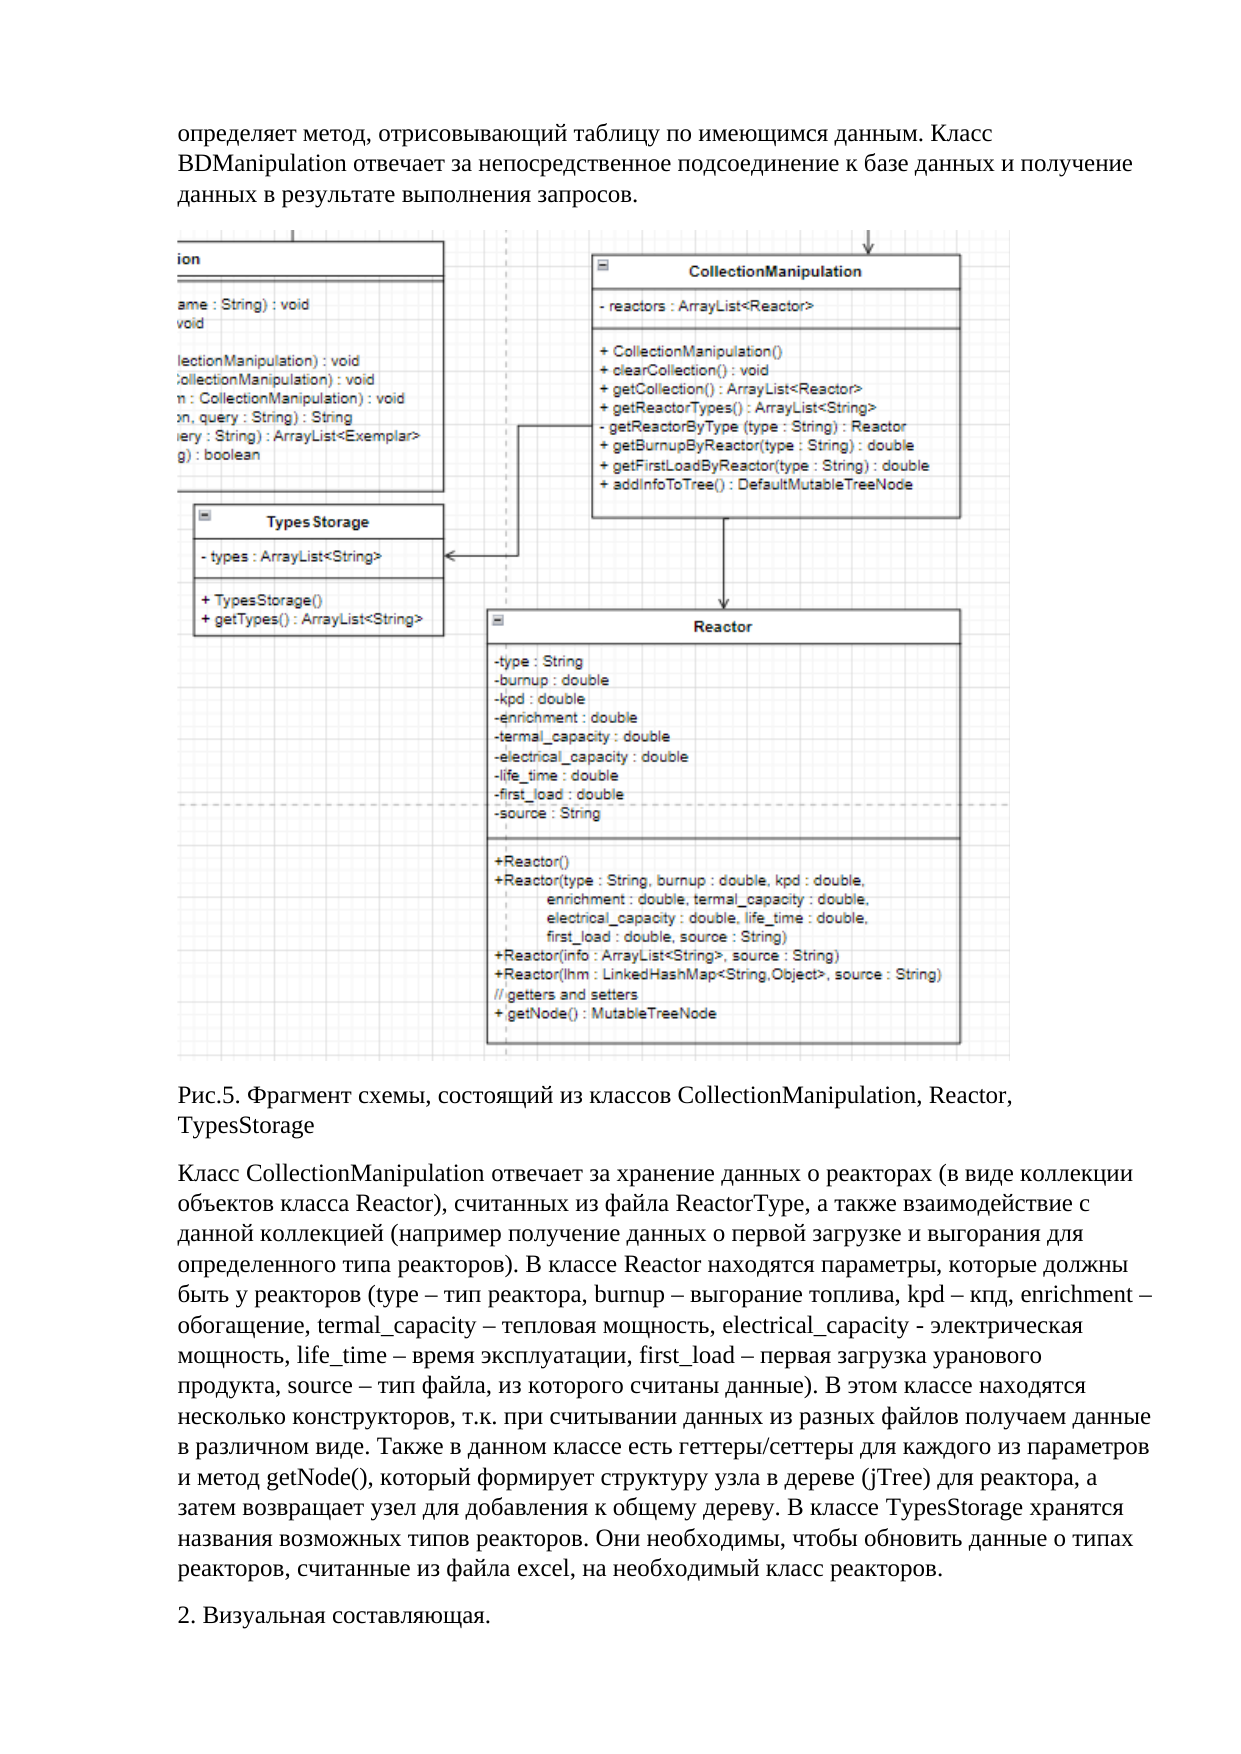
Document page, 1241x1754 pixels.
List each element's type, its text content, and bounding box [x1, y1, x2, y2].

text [177, 118, 1152, 208]
text 2. Визуальная составляющая. [177, 1600, 1152, 1629]
picture [177, 230, 1010, 1061]
text Класс CollectionManipulation отвечает за хранение данных о реакторах (в виде коллекции объектов класса Reactor), считанных из файла ReactorType, а также взаимодействие с данной коллекцией (например получение данных о первой загрузке и выгорания для определенного типа реакторов). В классе Reactor находятся параметры, которые должны быть у реакторов (type – тип реактора, burnup – выгорание топлива, kpd – кпд, enrichment – обогащение, termal_capacity – тепловая мощность, electrical_capacity - электрическая мощность, life_time – время эксплуатации, first_load – первая загрузка уранового продукта, source – тип файла, из которого считаны данные). В этом классе находятся несколько конструкторов, т.к. при считывании данных из разных файлов получаем данные в различном виде. Также в данном классе есть геттеры/сеттеры для каждого из параметров и метод getNode(), который формирует структуру узла в дереве (jTree) для реактора, а затем возвращает узел для добавления к общему дереву. В классе TypesStorage хранятся названия возможных типов реакторов. Они необходимы, чтобы обновить данные о типах реакторов, считанные из файла excel, на необходимый класс реакторов. [177, 1158, 1152, 1582]
